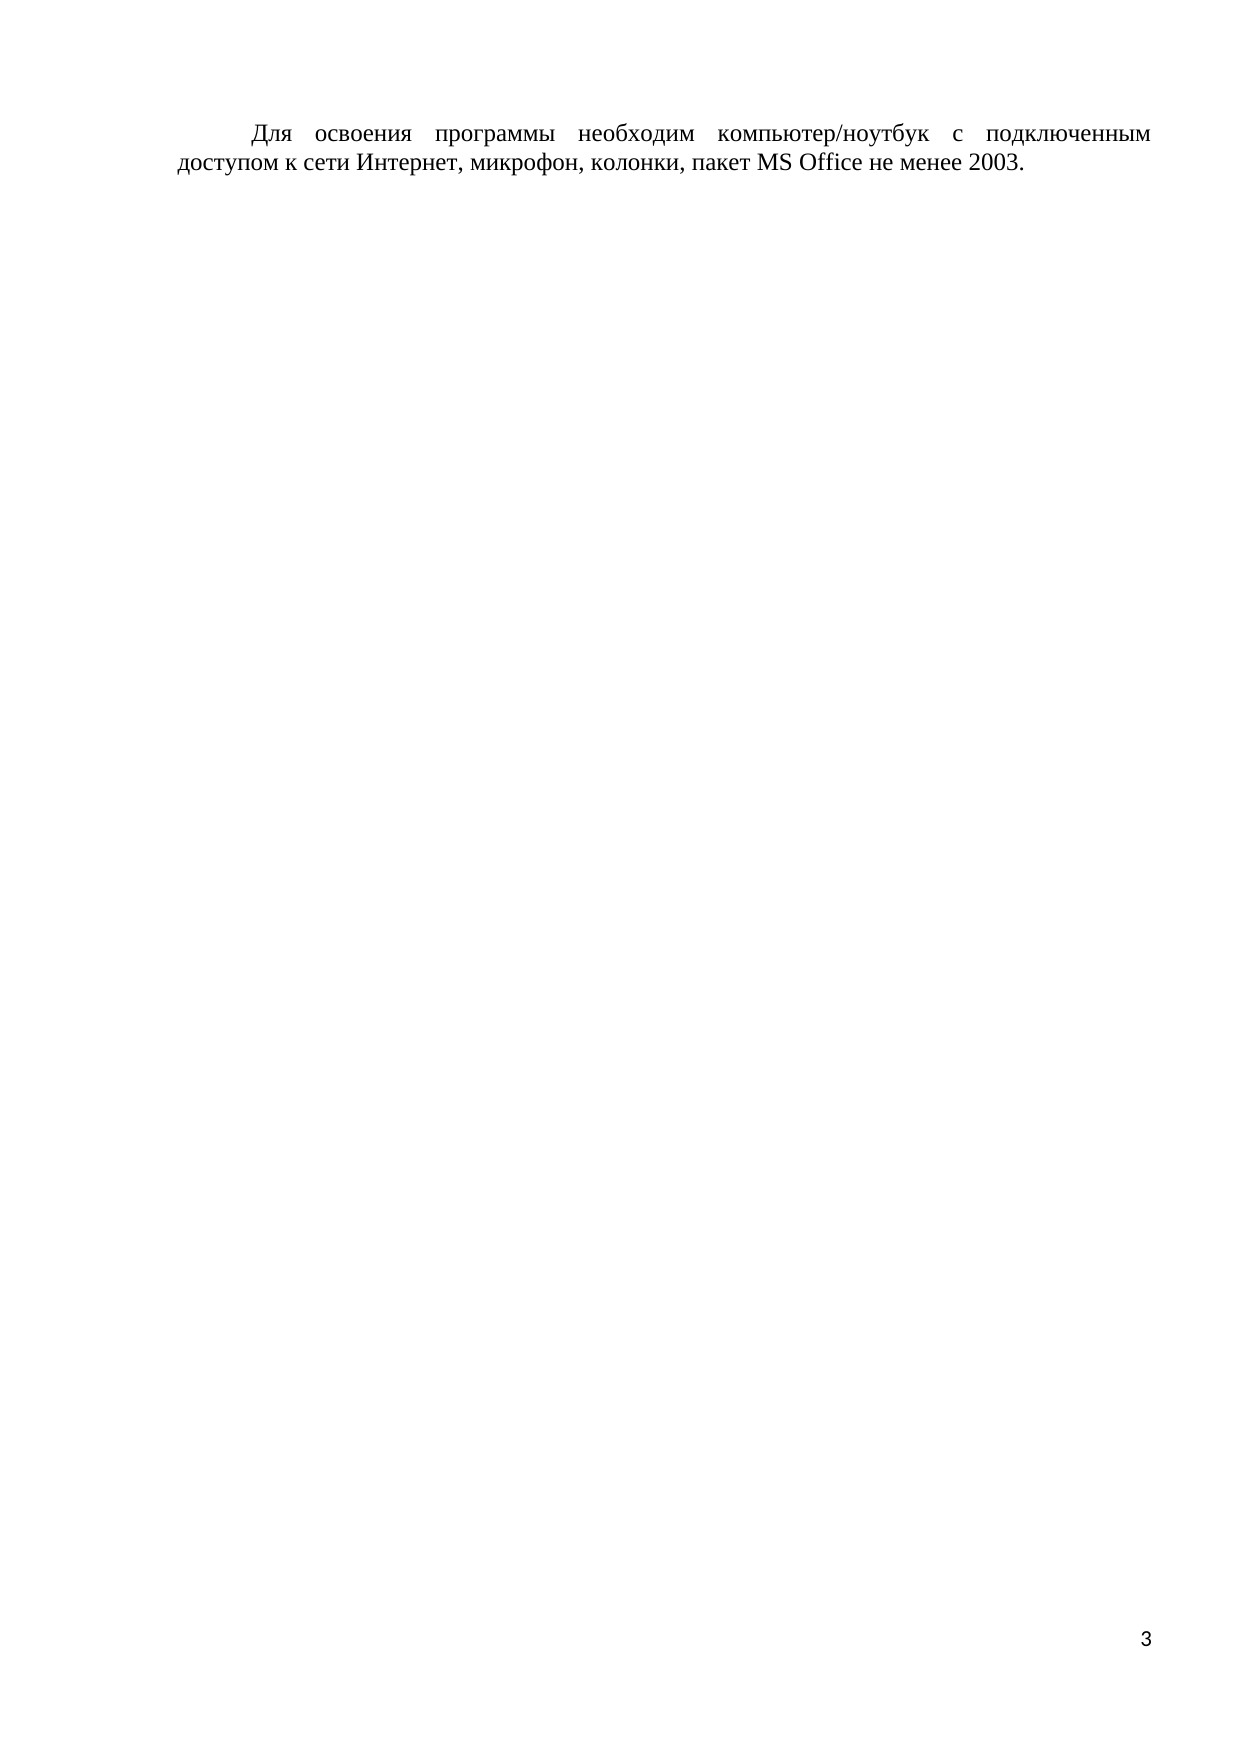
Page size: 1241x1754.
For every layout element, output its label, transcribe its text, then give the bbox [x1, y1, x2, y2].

list Для освоения программы необходим компьютер/ноутбук с подключенным доступом к сети Интернет, микрофон, колонки, пакет MS Office не менее 2003. [177, 118, 1152, 176]
